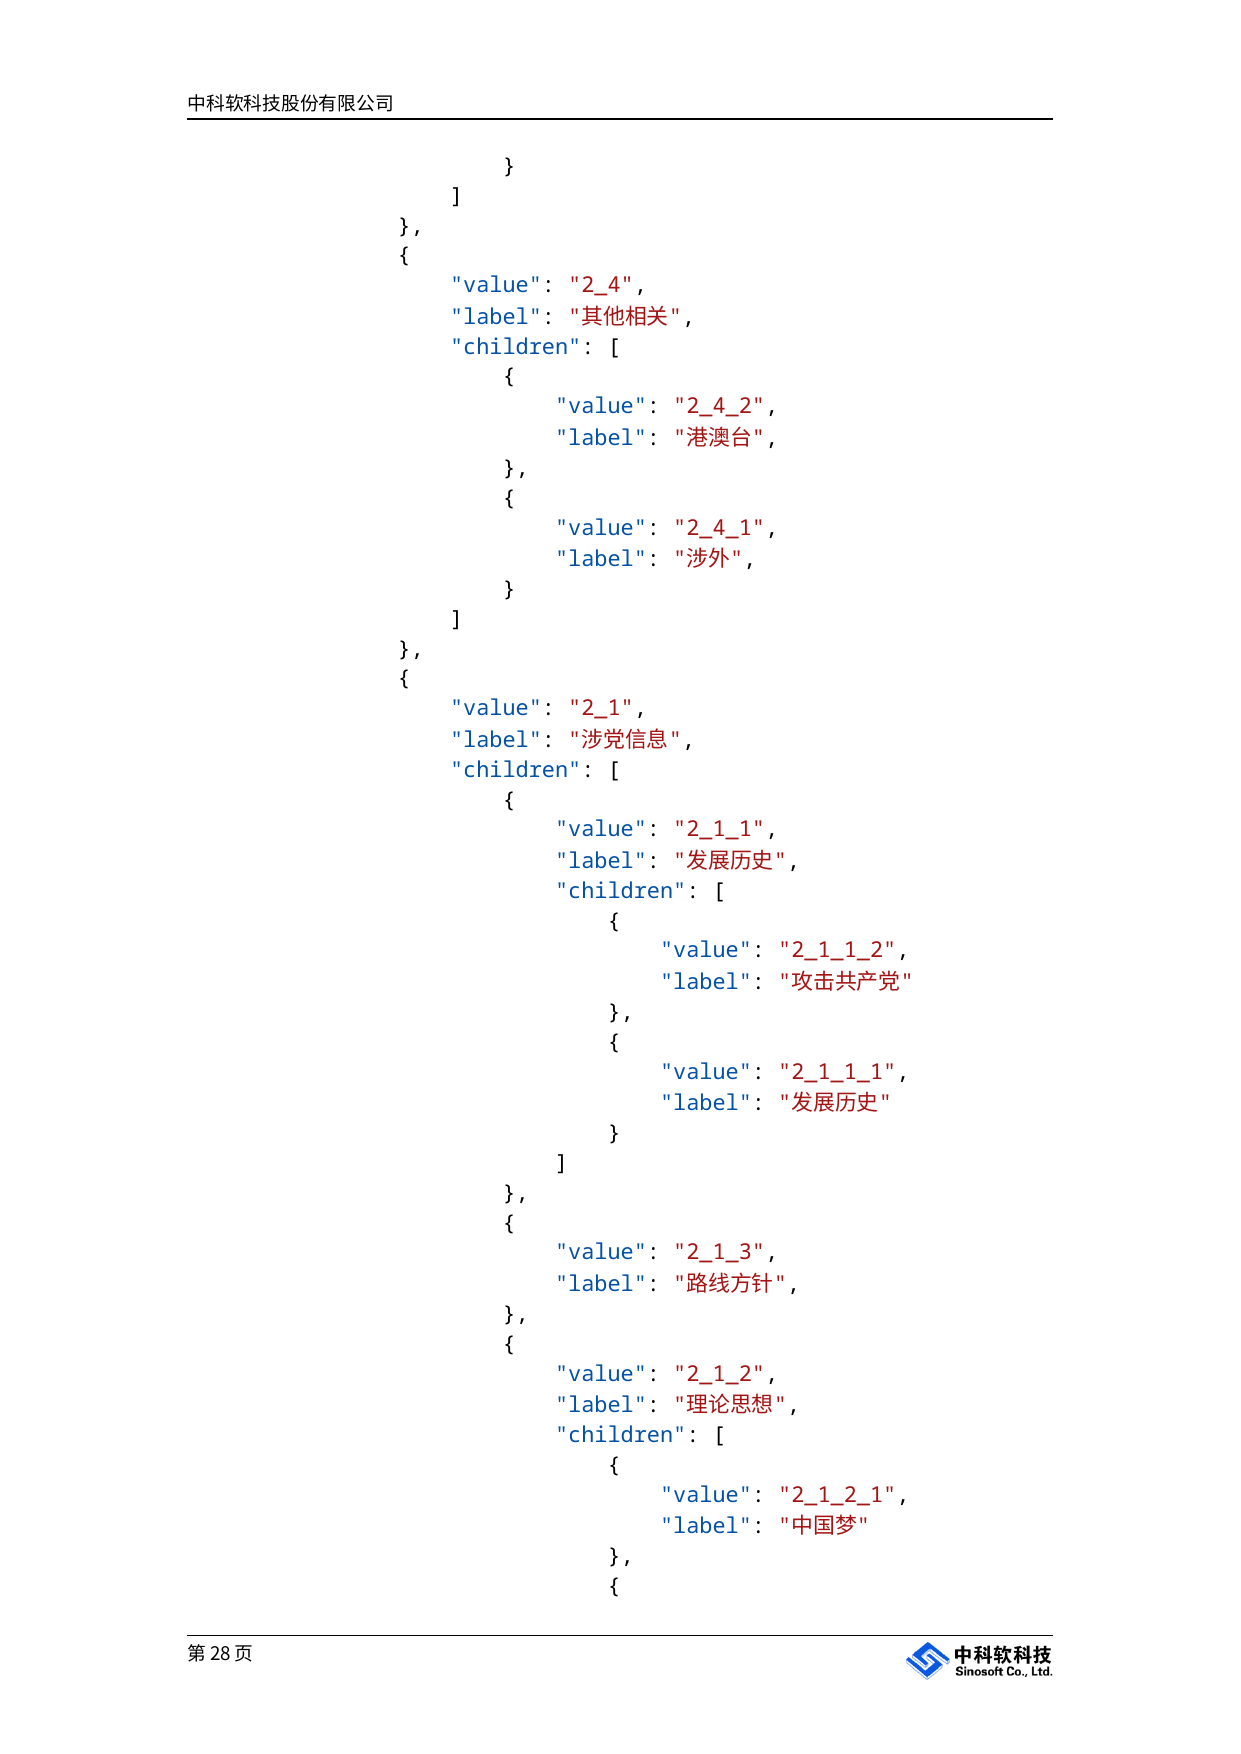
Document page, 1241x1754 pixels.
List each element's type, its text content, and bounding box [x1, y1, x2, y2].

text }, [187, 452, 1053, 482]
text }, [187, 1298, 1053, 1328]
text "label": "路线方针", [187, 1266, 1053, 1298]
text "label": "涉党信息", [187, 722, 1053, 754]
text { [187, 1328, 1053, 1357]
text "children": [ [187, 875, 1053, 905]
text "label": "其他相关", [187, 299, 1053, 331]
text }, [187, 209, 1053, 239]
text "children": [ [187, 1419, 1053, 1449]
text { [187, 783, 1053, 813]
text "value": "2_4_1", [187, 511, 1053, 541]
text { [187, 361, 1053, 390]
text }, [187, 1177, 1053, 1207]
text "value": "2_1", [187, 692, 1053, 722]
text { [187, 905, 1053, 934]
text "label": "发展历史" [187, 1085, 1053, 1117]
text { [187, 1570, 1053, 1600]
text }, [187, 633, 1053, 662]
text "value": "2_1_2_1", [187, 1479, 1053, 1508]
text "value": "2_4_2", [187, 390, 1053, 420]
picture [902, 1639, 1055, 1682]
text "value": "2_4", [187, 269, 1053, 299]
text "value": "2_1_3", [187, 1236, 1053, 1266]
text "label": "理论思想", [187, 1387, 1053, 1419]
text { [187, 662, 1053, 692]
text "children": [ [187, 754, 1053, 783]
text { [187, 1207, 1053, 1236]
text "value": "2_1_1_1", [187, 1056, 1053, 1085]
text } [187, 573, 1053, 603]
text "value": "2_1_1_2", [187, 934, 1053, 964]
text }, [187, 996, 1053, 1026]
text "label": "涉外", [187, 541, 1053, 573]
text "label": "发展历史", [187, 843, 1053, 875]
text "children": [ [187, 331, 1053, 361]
text { [187, 482, 1053, 511]
text { [187, 239, 1053, 269]
text } [187, 1117, 1053, 1147]
text { [187, 1449, 1053, 1479]
text } [187, 150, 1053, 180]
text ] [187, 180, 1053, 209]
text { [187, 1026, 1053, 1056]
text "label": "中国梦" [187, 1508, 1053, 1540]
text ] [187, 1147, 1053, 1177]
text "value": "2_1_1", [187, 813, 1053, 843]
text "label": "攻击共产党" [187, 964, 1053, 996]
text "label": "港澳台", [187, 420, 1053, 452]
text }, [187, 1540, 1053, 1570]
text ] [187, 603, 1053, 633]
text "value": "2_1_2", [187, 1357, 1053, 1387]
